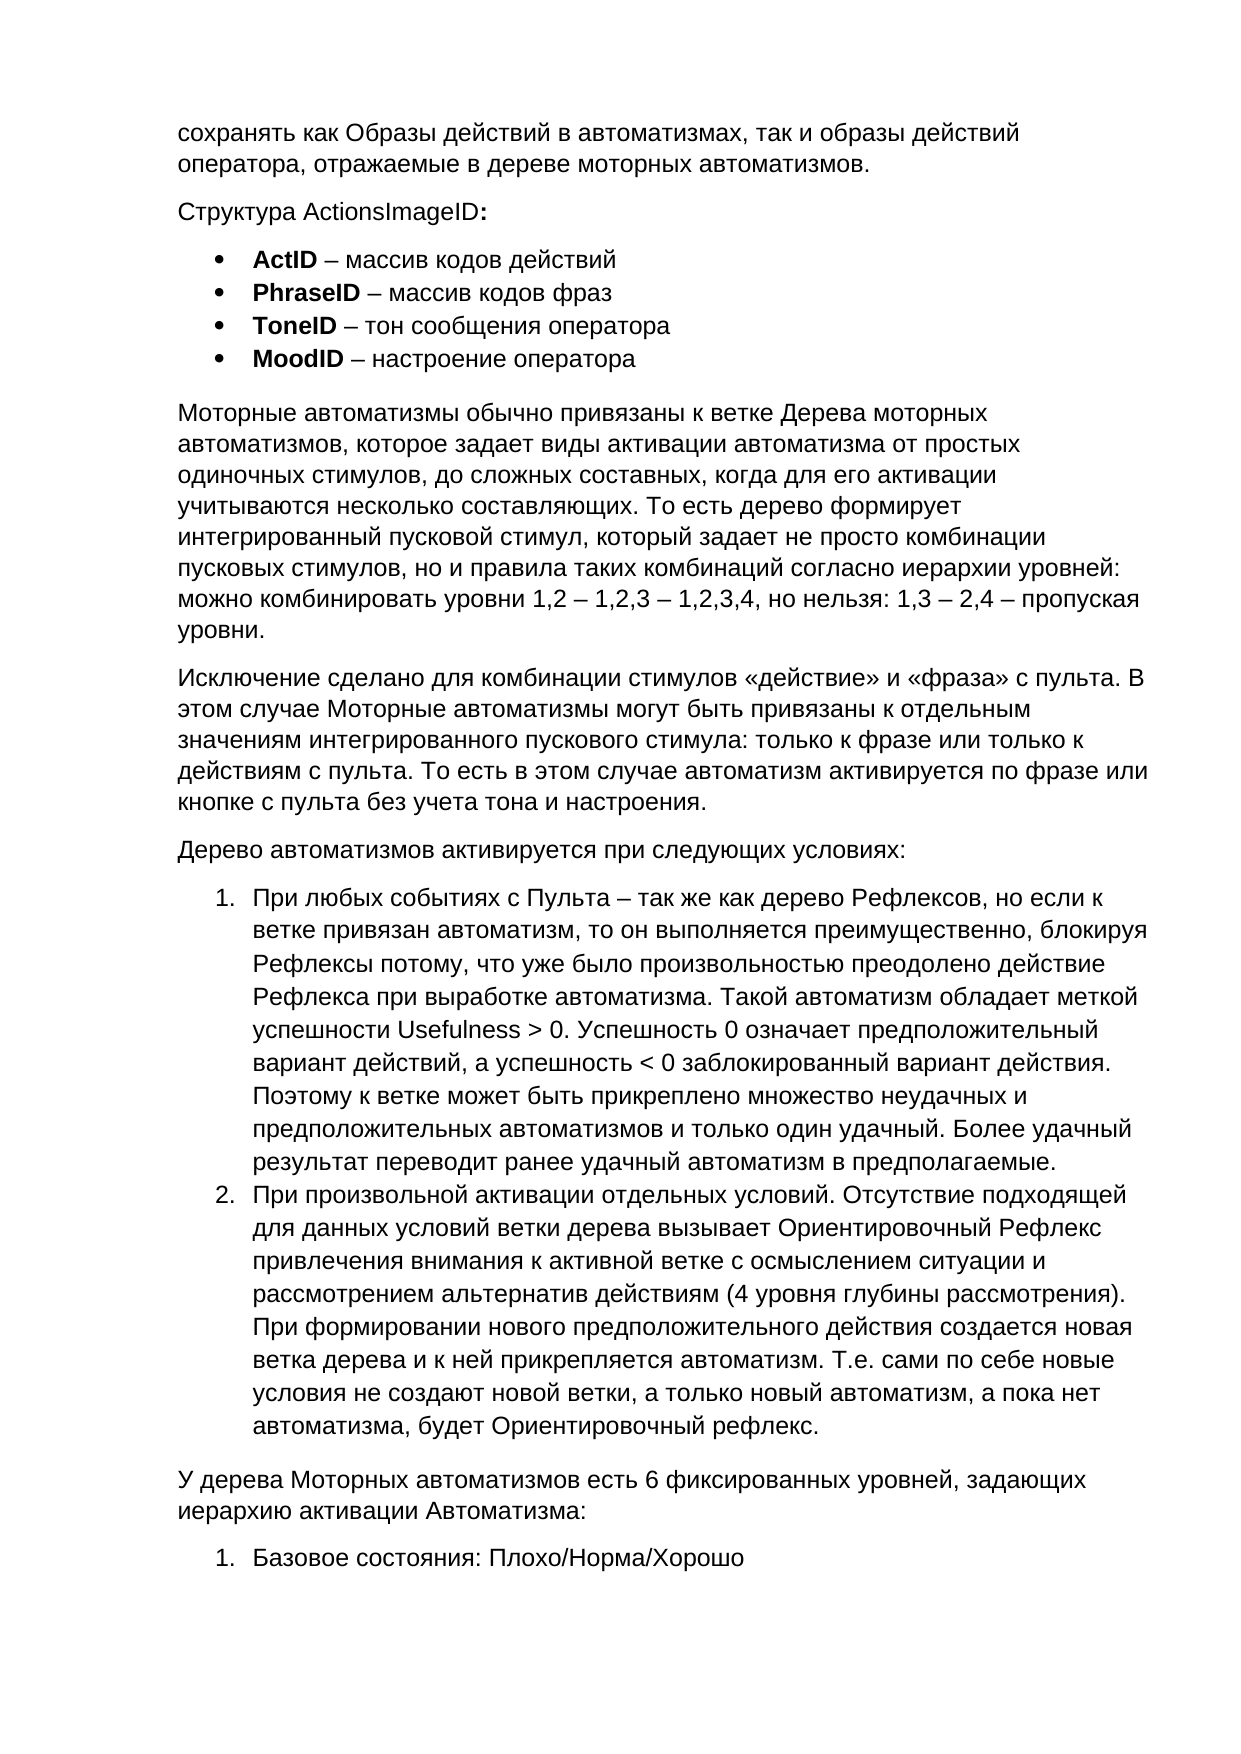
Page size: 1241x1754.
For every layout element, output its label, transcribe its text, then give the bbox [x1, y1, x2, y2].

text Исключение сделано для комбинации стимулов «действие» и «фраза» с пульта. В этом случае Моторные автоматизмы могут быть привязаны к отдельным значениям интегрированного пускового стимула: только к фразе или только к действиям с пульта. То есть в этом случае автоматизм активируется по фразе или кнопке с пульта без учета тона и настроения. [177, 663, 1152, 816]
text Структура ActionsImageID: [177, 197, 1152, 226]
list ToneID – тон сообщения оператора [215, 311, 1152, 340]
list Базовое состояния: Плохо/Норма/Хорошо [215, 1543, 1152, 1572]
list MoodID – настроение оператора [215, 344, 1152, 373]
text Моторные автоматизмы обычно привязаны к ветке Дерева моторных автоматизмов, которое задает виды активации автоматизма от простых одиночных стимулов, до сложных составных, когда для его активации учитываются несколько составляющих. То есть дерево формирует интегрированный пусковой стимул, который задает не просто комбинации пусковых стимулов, но и правила таких комбинаций согласно иерархии уровней: можно комбинировать уровни 1,2 – 1,2,3 – 1,2,3,4, но нельзя: 1,3 – 2,4 – пропуская уровни. [177, 398, 1152, 644]
text У дерева Моторных автоматизмов есть 6 фиксированных уровней, задающих иерархию активации Автоматизма: [177, 1465, 1152, 1524]
list При любых событиях с Пульта – так же как дерево Рефлексов, но если к ветке привязан автоматизм, то он выполняется преимущественно, блокируя Рефлексы потому, что уже было произвольностью преодолено действие Рефлекса при выработке автоматизма. Такой автоматизм обладает меткой успешности Usefulness > 0. Успешность 0 означает предположительный вариант действий, а успешность < 0 заблокированный вариант действия. Поэтому к ветке может быть прикреплено множество неудачных и предположительных автоматизмов и только один удачный. Более удачный результат переводит ранее удачный автоматизм в предполагаемые. [215, 882, 1152, 1175]
list ActID – массив кодов действий [215, 244, 1152, 273]
list При произвольной активации отдельных условий. Отсутствие подходящей для данных условий ветки дерева вызывает Ориентировочный Рефлекс привлечения внимания к активной ветке с осмыслением ситуации и рассмотрением альтернатив действиям (4 уровня глубины рассмотрения). При формировании нового предположительного действия создается новая ветка дерева и к ней прикрепляется автоматизм. Т.е. сами по себе новые условия не создают новой ветки, а только новый автоматизм, а пока нет автоматизма, будет Ориентировочный рефлекс. [215, 1180, 1152, 1439]
text Дерево автоматизмов активируется при следующих условиях: [177, 835, 1152, 863]
list PhraseID – массив кодов фраз [215, 278, 1152, 307]
